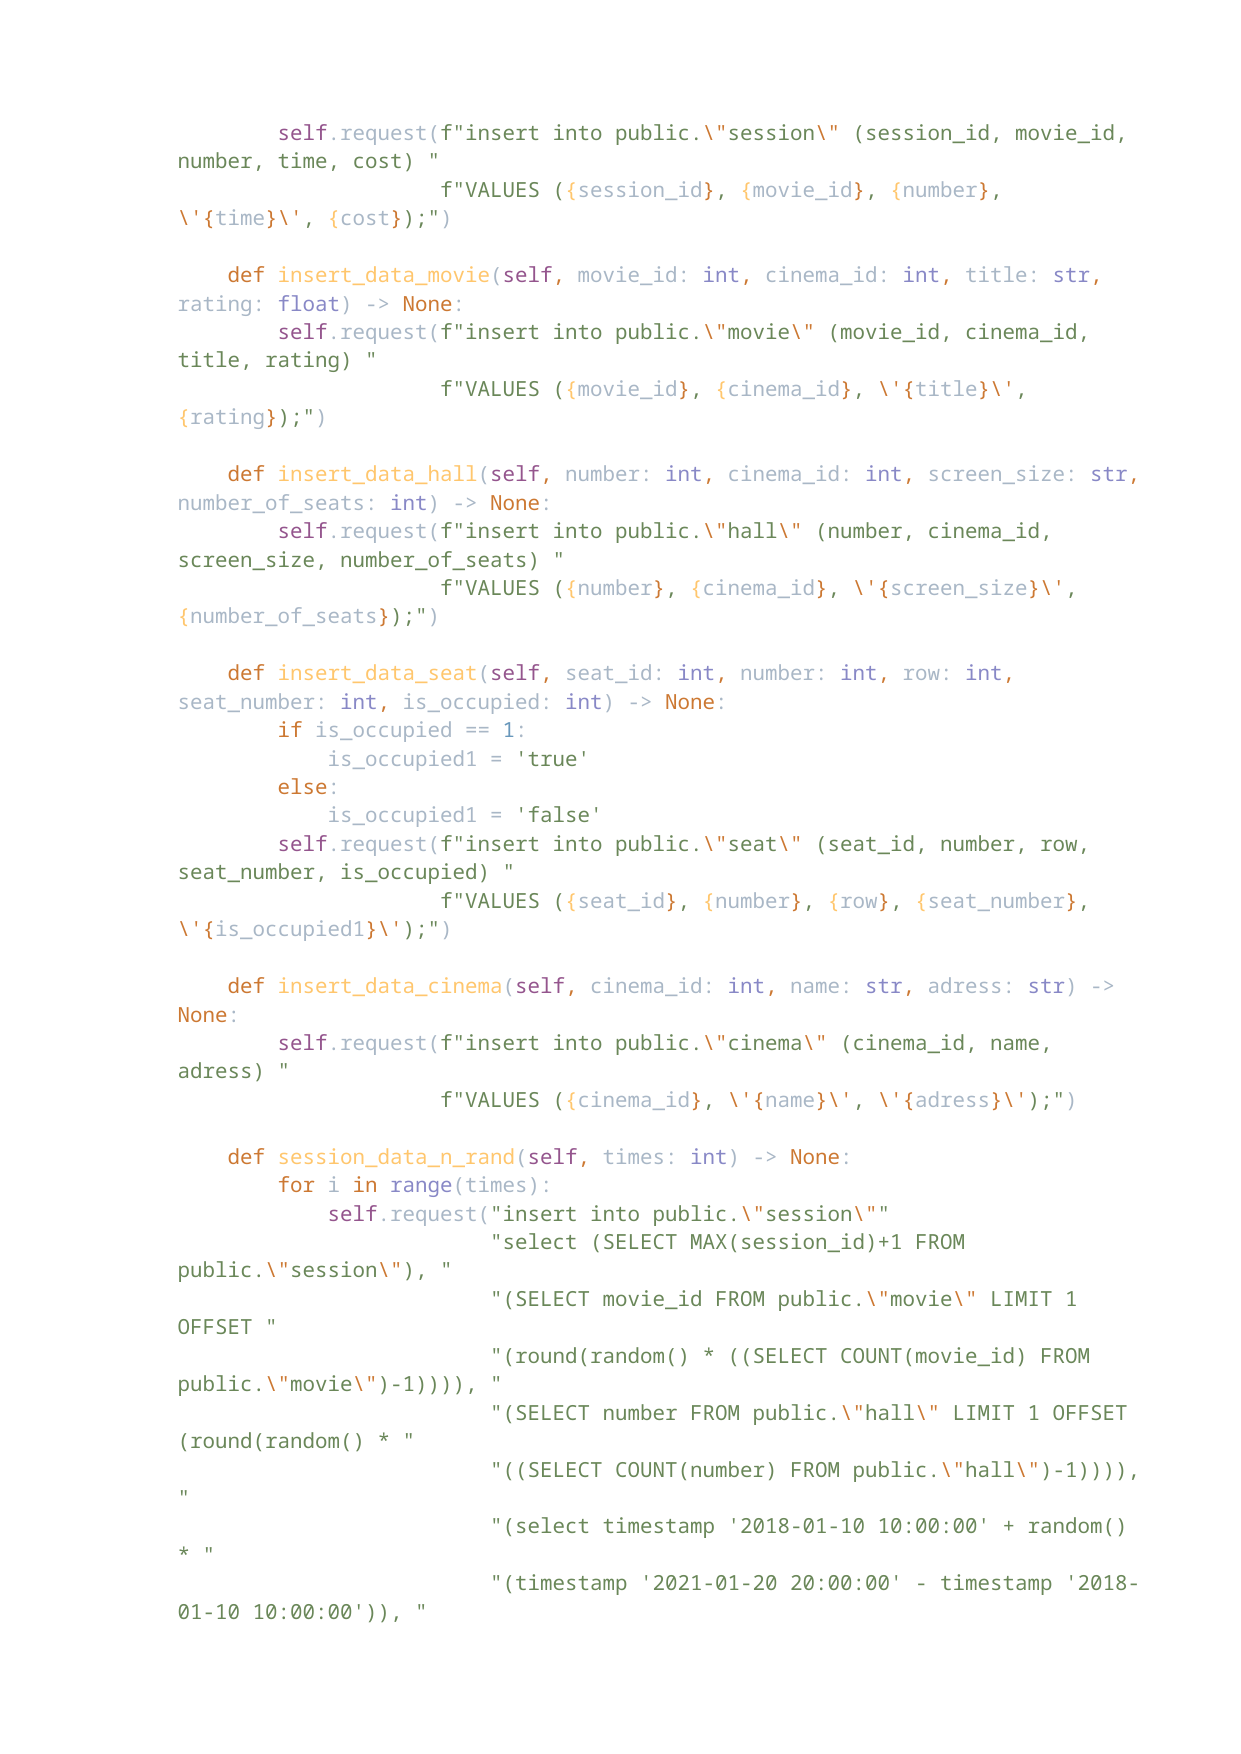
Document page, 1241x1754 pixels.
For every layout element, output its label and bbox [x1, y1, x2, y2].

text [177, 118, 1152, 1625]
